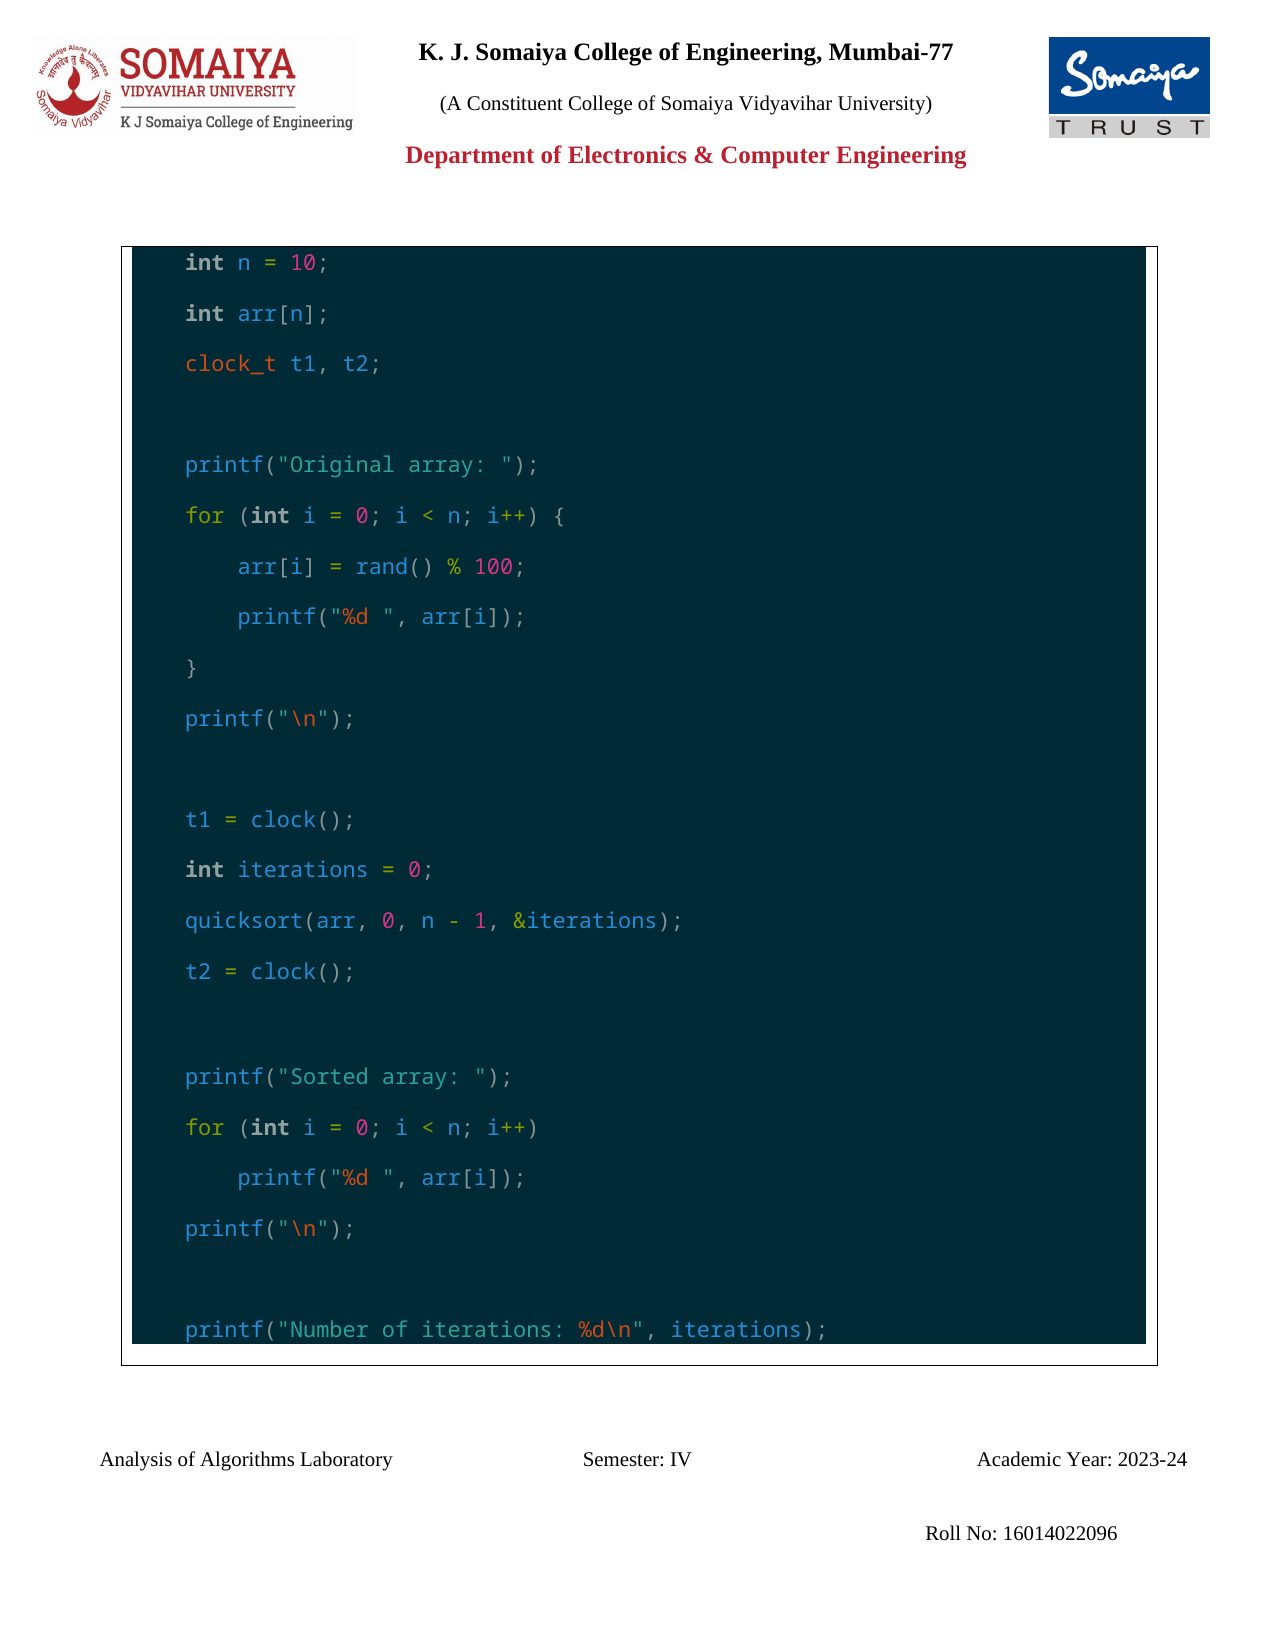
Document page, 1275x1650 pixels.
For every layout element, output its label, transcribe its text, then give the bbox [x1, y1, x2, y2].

picture [31, 37, 356, 138]
picture [1048, 37, 1210, 138]
